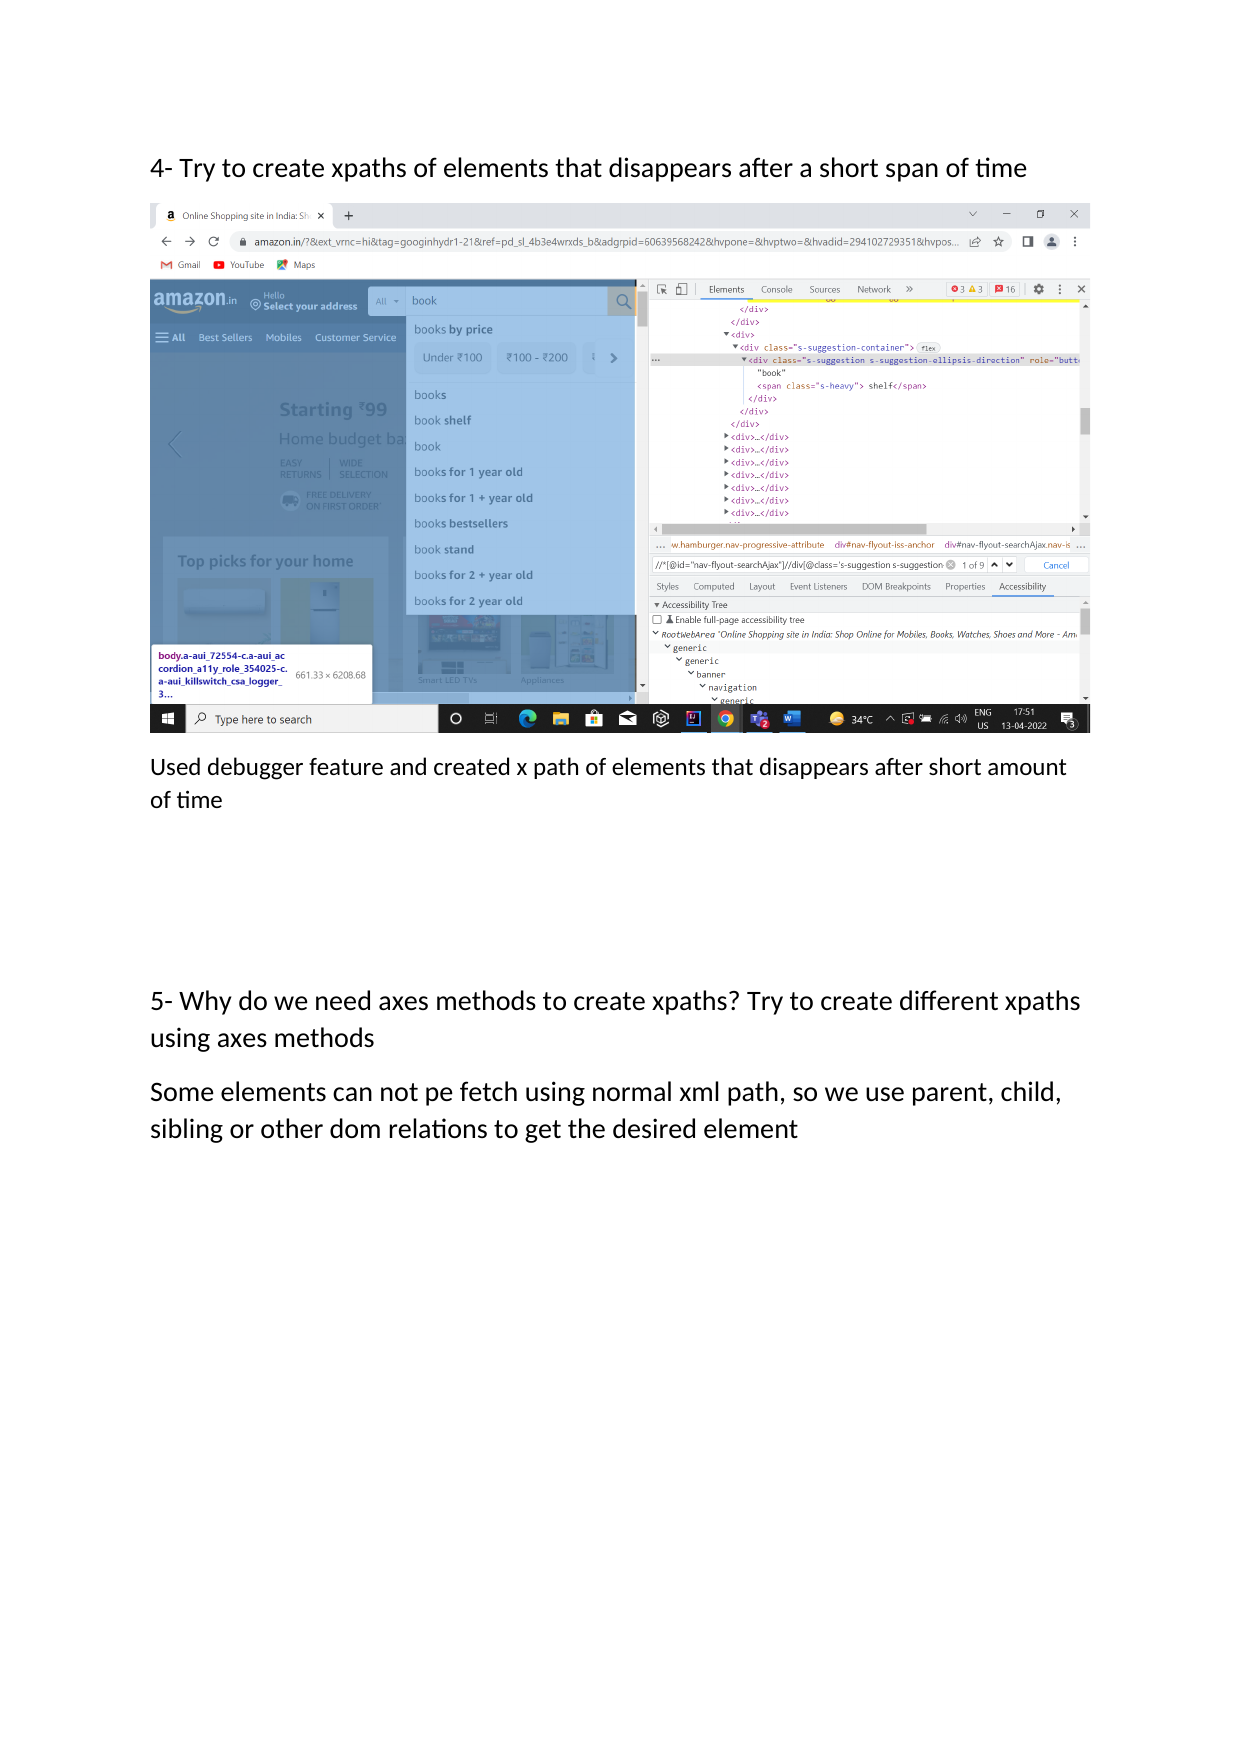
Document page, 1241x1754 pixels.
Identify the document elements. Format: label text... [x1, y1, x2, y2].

text Used debugger feature and created x path of elements that disappears after short amount of time [150, 751, 1090, 815]
text 4- Try to create xpaths of elements that disappears after a short span of time [150, 150, 1090, 184]
text 5- Why do we need axes methods to create xpaths? Try to create different xpaths using axes methods [150, 983, 1090, 1054]
picture [150, 203, 1091, 733]
text Some elements can not pe fetch using normal xml path, so we use parent, child, sibling or other dom relations to get the desired element [150, 1073, 1090, 1145]
